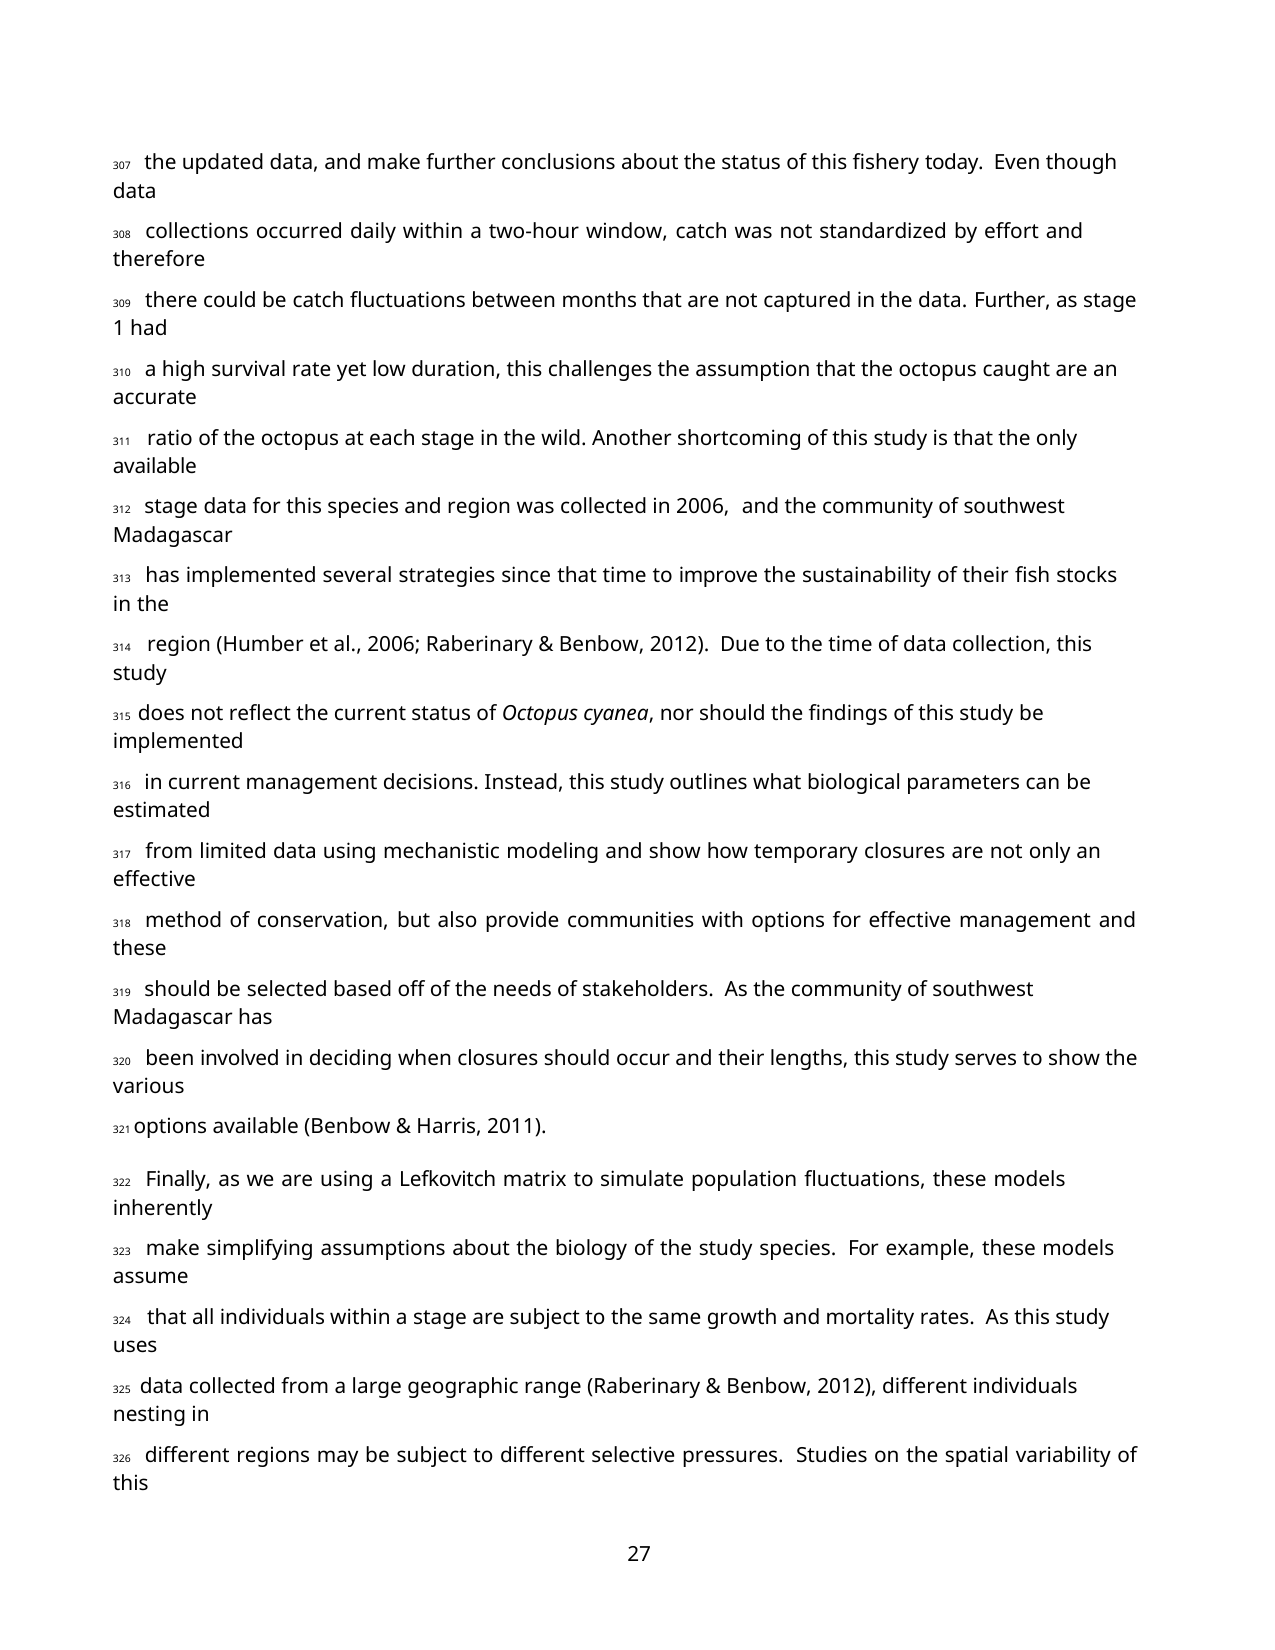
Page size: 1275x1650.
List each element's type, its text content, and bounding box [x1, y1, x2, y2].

text 311 ratio of the octopus at each stage in the wild. Another shortcoming of this study is that the only available [113, 423, 1137, 479]
text 308 collections occurred daily within a two-hour window, catch was not standardized by effort and therefore [113, 216, 1137, 273]
text 315 does not reflect the current status of Octopus cyanea, nor should the findings of this study be implemented [113, 698, 1137, 755]
text 324 that all individuals within a stage are subject to the same growth and mortality rates. As this study uses [113, 1302, 1137, 1359]
text 316 in current management decisions. Instead, this study outlines what biological parameters can be estimated [113, 767, 1137, 824]
text 321 options available (Benbow & Harris, 2011). [113, 1111, 1137, 1140]
text 323 make simplifying assumptions about the biology of the study species. For example, these models assume [113, 1233, 1137, 1290]
text 320 been involved in deciding when closures should occur and their lengths, this study serves to show the various [113, 1043, 1137, 1099]
text 318 method of conservation, but also provide communities with options for effective management and these [113, 905, 1137, 962]
text 319 should be selected based off of the needs of stakeholders. As the community of southwest Madagascar has [113, 974, 1137, 1031]
text 322 Finally, as we are using a Lefkovitch matrix to simulate population fluctuations, these models inherently [113, 1164, 1137, 1221]
text 313 has implemented several strategies since that time to improve the sustainability of their fish stocks in the [113, 561, 1137, 617]
text 312 stage data for this species and region was collected in 2006, and the community of southwest Madagascar [113, 492, 1137, 548]
text 325 data collected from a large geographic range (Raberinary & Benbow, 2012), different individuals nesting in [113, 1371, 1137, 1428]
text 317 from limited data using mechanistic modeling and show how temporary closures are not only an effective [113, 836, 1137, 893]
text 309 there could be catch fluctuations between months that are not captured in the data. Further, as stage 1 had [113, 285, 1137, 342]
text 314 region (Humber et al., 2006; Raberinary & Benbow, 2012). Due to the time of data collection, this study [113, 629, 1137, 686]
text 326 different regions may be subject to different selective pressures. Studies on the spatial variability of this [113, 1440, 1137, 1497]
text 307 the updated data, and make further conclusions about the status of this fishery today. Even though data [113, 147, 1137, 204]
text 310 a high survival rate yet low duration, this challenges the assumption that the octopus caught are an accurate [113, 354, 1137, 411]
